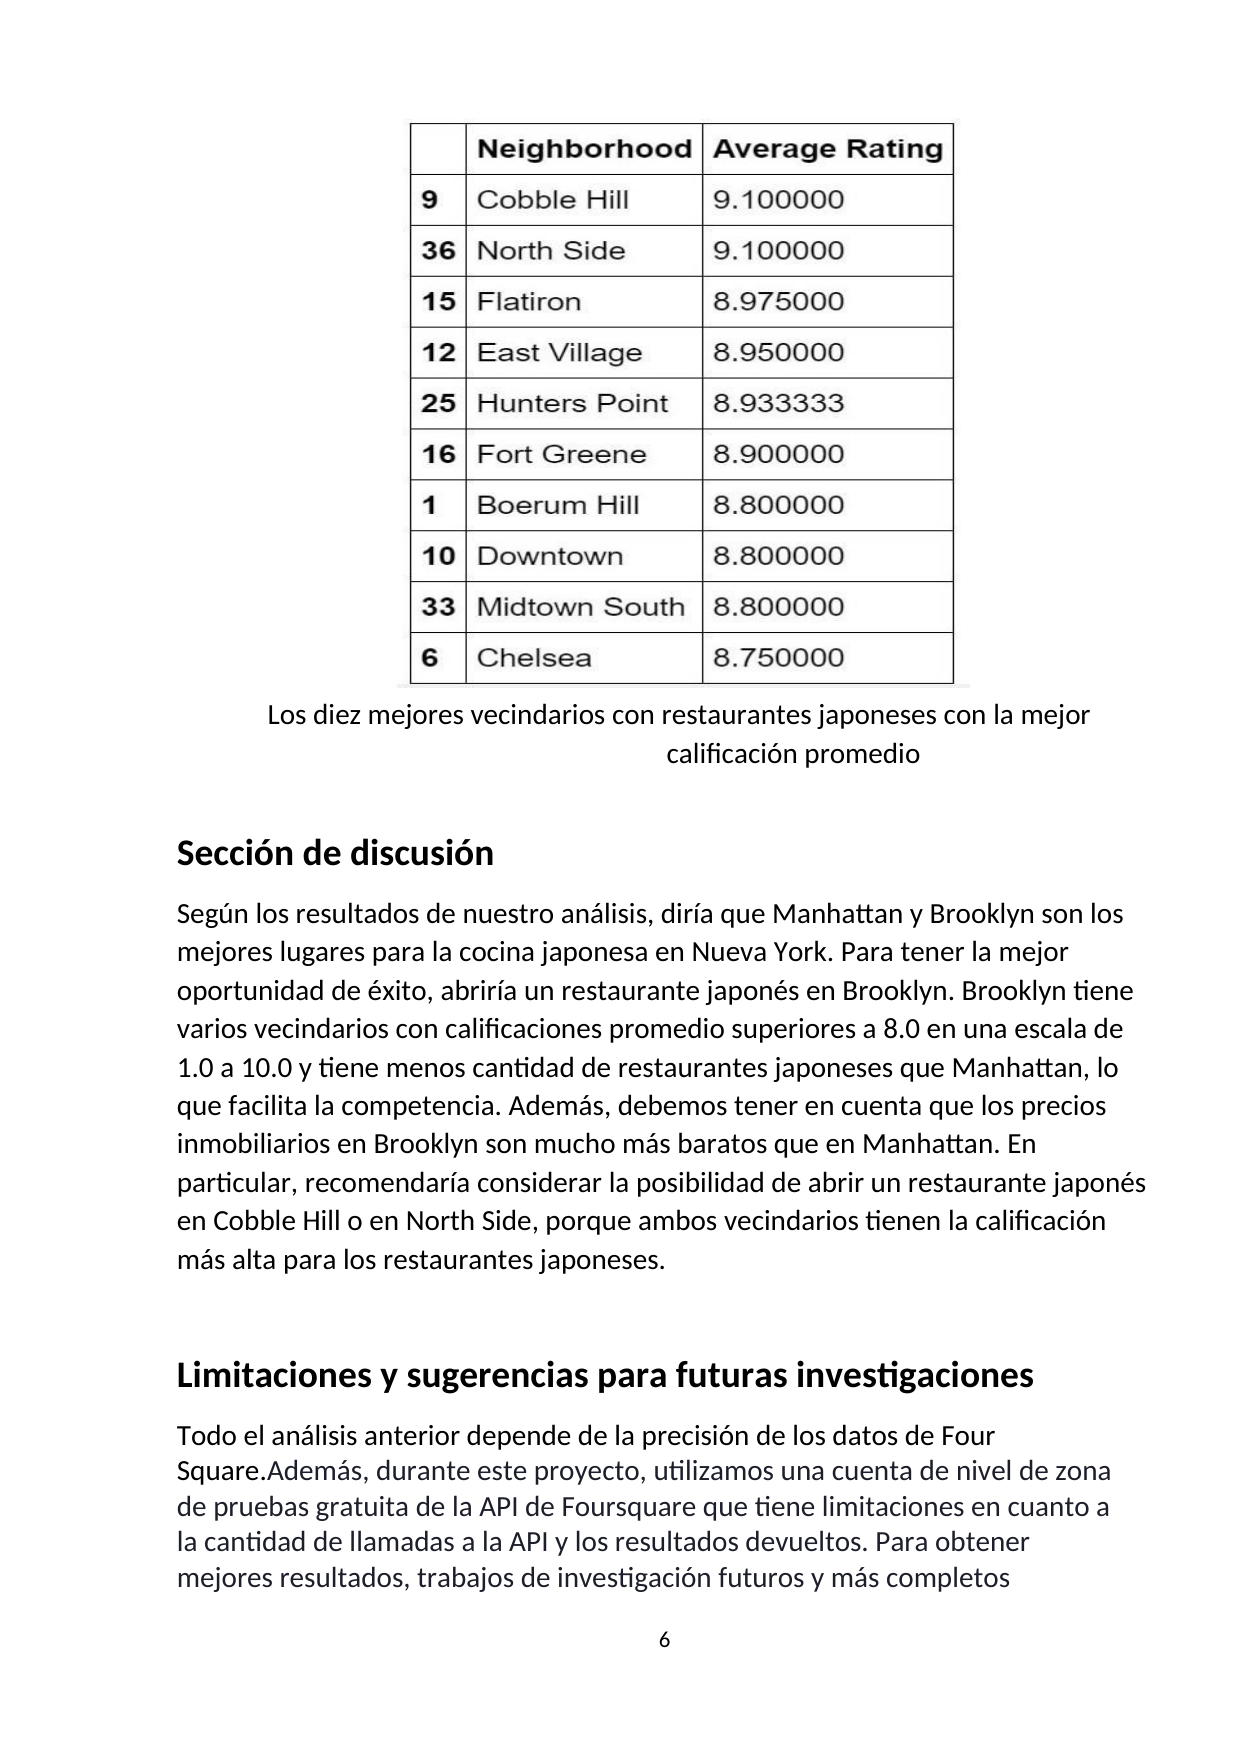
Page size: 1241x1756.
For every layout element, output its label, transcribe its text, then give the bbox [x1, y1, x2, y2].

subtitle Sección de discusión [177, 829, 1211, 875]
text Los diez mejores vecindarios con restaurantes japoneses con la mejor calificación promedio [267, 696, 1152, 771]
picture [392, 118, 971, 688]
text Todo el análisis anterior depende de la precisión de los datos de Four Square.Además, durante este proyecto, utilizamos una cuenta de nivel de zona de pruebas gratuita de la API de Foursquare que tiene limitaciones en cuanto a la cantidad de llamadas a la API y los resultados devueltos. Para obtener mejores resultados, trabajos de investigación futuros y más completos [177, 1417, 1127, 1595]
text Según los resultados de nuestro análisis, diría que Manhattan y Brooklyn son los mejores lugares para la cocina japonesa en Nueva York. Para tener la mejor oportunidad de éxito, abriría un restaurante japonés en Brooklyn. Brooklyn tiene varios vecindarios con calificaciones promedio superiores a 8.0 en una escala de 1.0 a 10.0 y tiene menos cantidad de restaurantes japoneses que Manhattan, lo que facilita la competencia. Además, debemos tener en cuenta que los precios inmobiliarios en Brooklyn son mucho más baratos que en Manhattan. En particular, recomendaría considerar la posibilidad de abrir un restaurante japonés en Cobble Hill o en North Side, porque ambos vecindarios tienen la calificación más alta para los restaurantes japoneses. [177, 895, 1151, 1277]
subtitle Limitaciones y sugerencias para futuras investigaciones [177, 1351, 1211, 1397]
